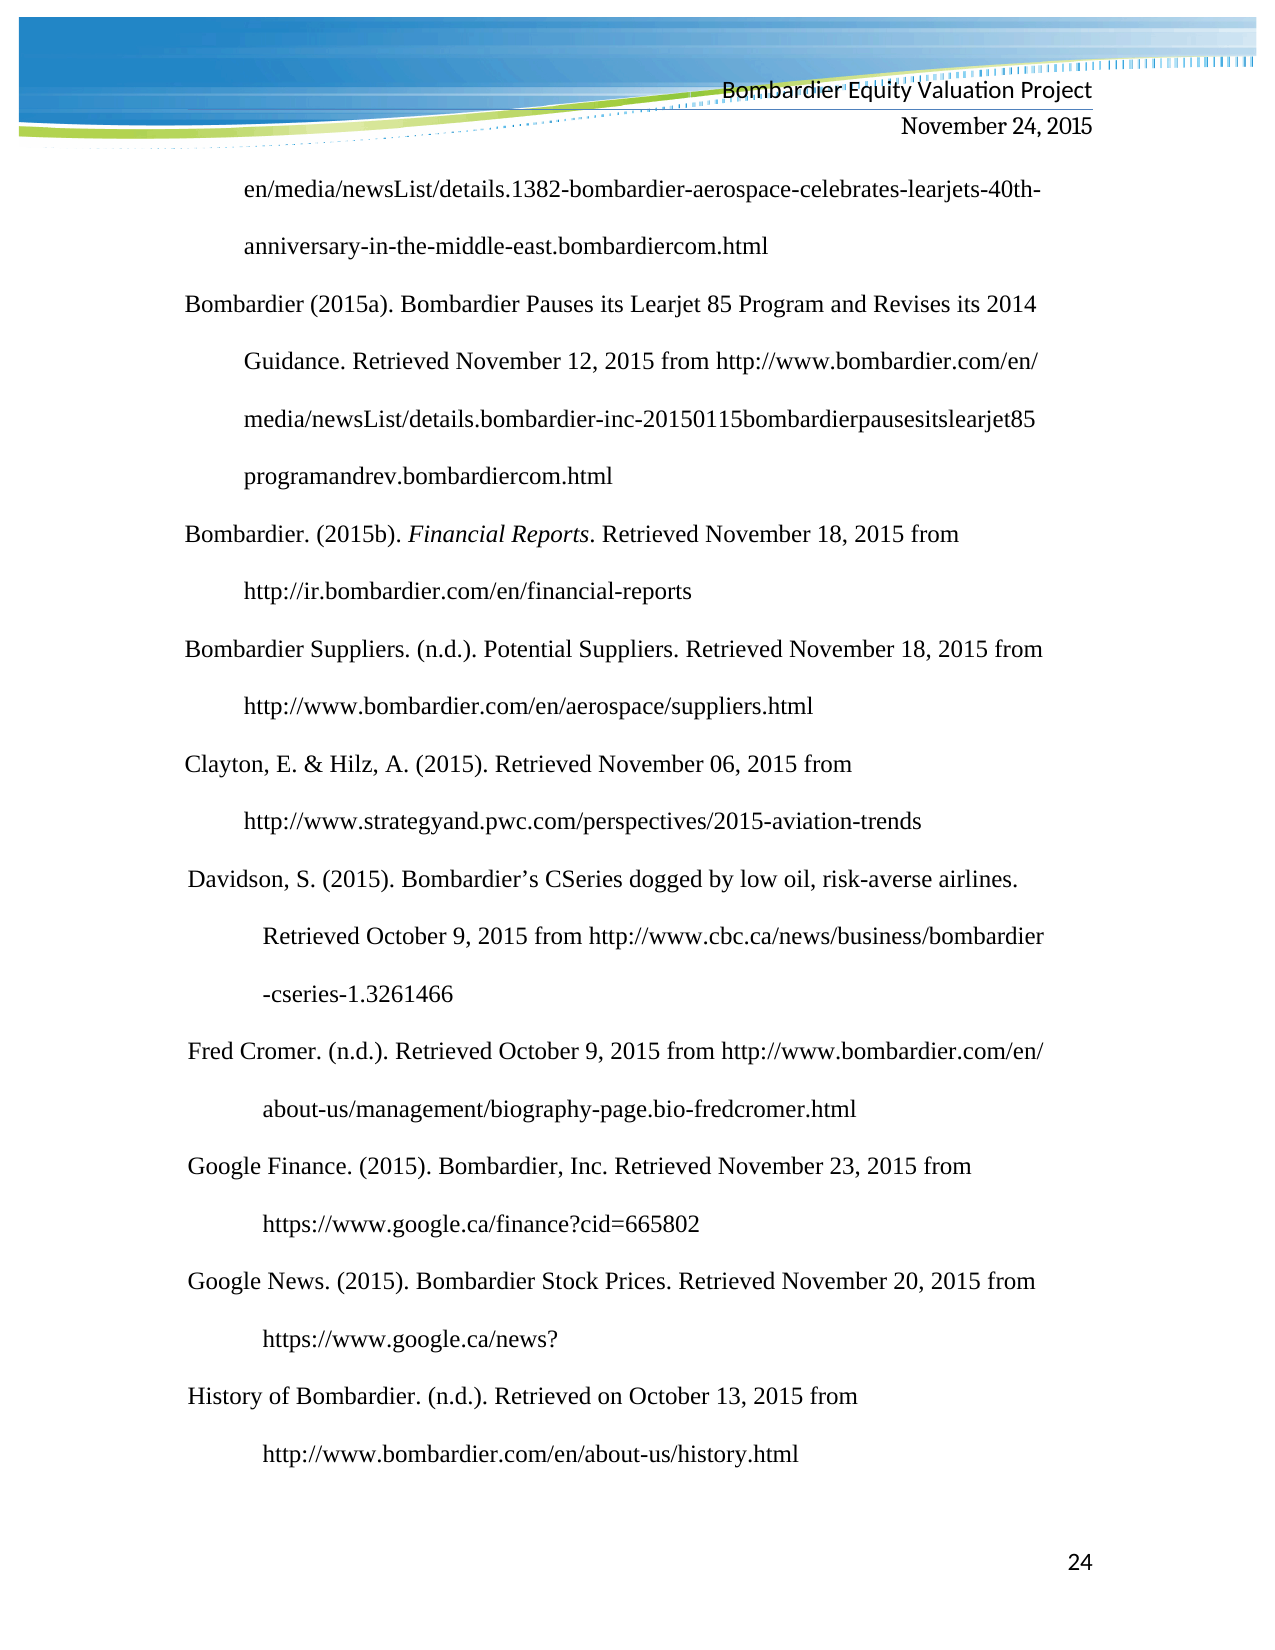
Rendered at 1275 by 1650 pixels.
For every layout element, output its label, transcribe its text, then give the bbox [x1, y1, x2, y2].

text Davidson, S. (2015). Bombardier’s CSeries dogged by low oil, risk-averse airlines. [187, 864, 1093, 892]
text Fred Cromer. (n.d.). Retrieved October 9, 2015 from http://www.bombardier.com/en/ [187, 1036, 1093, 1065]
text Google News. (2015). Bombardier Stock Prices. Retrieved November 20, 2015 from https://www.google.ca/news? [187, 1266, 1093, 1352]
text Clayton, E. & Hilz, A. (2015). Retrieved November 06, 2015 from http://www.strategyand.pwc.com/perspectives/2015-aviation-trends [184, 749, 1093, 835]
text http://www.bombardier.com/en/about-us/history.html [187, 1439, 1093, 1467]
text Bombardier (2015a). Bombardier Pauses its Learjet 85 Program and Revises its 2014 Guidance. Retrieved November 12, 2015 from http://www.bombardier.com/en/ [184, 289, 1093, 375]
text https://www.google.ca/finance?cid=665802 [187, 1209, 1093, 1237]
text media/newsList/details.bombardier-inc-20150115bombardierpausesitslearjet85 [187, 404, 1093, 432]
picture [18, 17, 1257, 149]
text Google Finance. (2015). Bombardier, Inc. Retrieved November 23, 2015 from [187, 1151, 1093, 1180]
text History of Bombardier. (n.d.). Retrieved on October 13, 2015 from [187, 1381, 1093, 1410]
text about-us/management/biography-page.bio-fredcromer.html [187, 1094, 1093, 1122]
text Bombardier Suppliers. (n.d.). Potential Suppliers. Retrieved November 18, 2015 from http://www.bombardier.com/en/aerospace/suppliers.html [184, 634, 1093, 720]
text programandrev.bombardiercom.html [187, 461, 1093, 490]
text en/media/newsList/details.1382-bombardier-aerospace-celebrates-learjets-40th-anniversary-in-the-middle-east.bombardiercom.html [244, 174, 1093, 260]
text Retrieved October 9, 2015 from http://www.cbc.ca/news/business/bombardier [187, 921, 1093, 950]
text -cseries-1.3261466 [187, 979, 1093, 1007]
text Bombardier. (2015b). Financial Reports. Retrieved November 18, 2015 from http://ir.bombardier.com/en/financial-reports [184, 519, 1093, 605]
